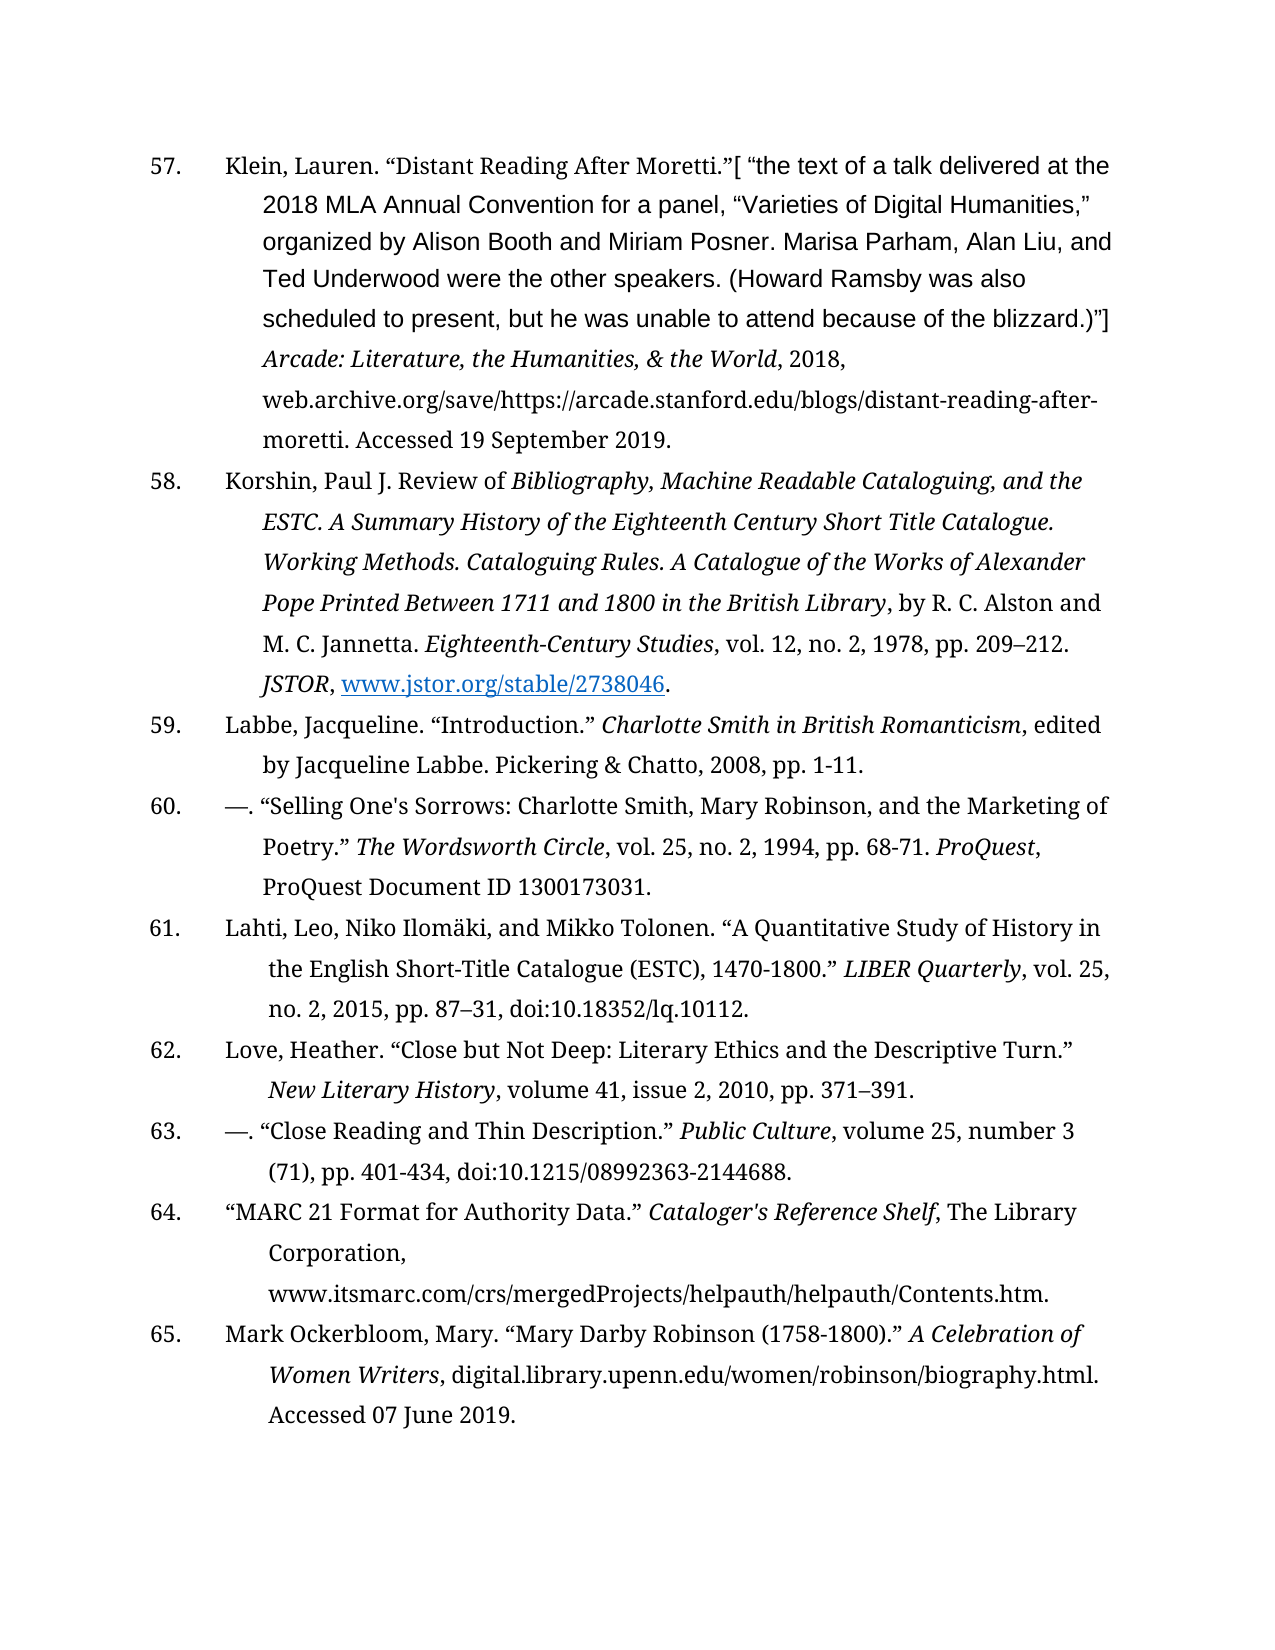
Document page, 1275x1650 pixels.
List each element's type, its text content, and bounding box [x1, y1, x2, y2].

list Klein, Lauren. “Distant Reading After Moretti.”[ “the text of a talk delivered at the 2018 MLA Annual Convention for a panel, “Varieties of Digital Humanities,” organized by Alison Booth and Miriam Posner. Marisa Parham, Alan Liu, and Ted Underwood were the other speakers. (Howard Ramsby was also scheduled to present, but he was unable to attend because of the blizzard.)”] Arcade: Literature, the Humanities, & the World, 2018, web.archive.org/save/https://arcade.stanford.edu/blogs/distant-reading-after-moretti. Accessed 19 September 2019. [150, 150, 1125, 456]
list —. “Close Reading and Thin Description.” Public Culture, volume 25, number 3 (71), pp. 401-434, doi:10.1215/08992363-2144688. [150, 1115, 1125, 1187]
list Labbe, Jacqueline. “Introduction.” Charlotte Smith in British Romanticism, edited by Jacqueline Labbe. Pickering & Chatto, 2008, pp. 1-11. [150, 709, 1125, 781]
list Korshin, Paul J. Review of Bibliography, Machine Readable Cataloguing, and the ESTC. A Summary History of the Eighteenth Century Short Title Catalogue. Working Methods. Cataloguing Rules. A Catalogue of the Works of Alexander Pope Printed Between 1711 and 1800 in the British Library, by R. C. Alston and M. C. Jannetta. Eighteenth-Century Studies, vol. 12, no. 2, 1978, pp. 209–212. JSTOR, www.jstor.org/stable/2738046. [150, 465, 1125, 699]
list Love, Heather. “Close but Not Deep: Literary Ethics and the Descriptive Turn.” New Literary History, volume 41, issue 2, 2010, pp. 371–391. [150, 1034, 1125, 1106]
list Lahti, Leo, Niko Ilomäki, and Mikko Tolonen. “A Quantitative Study of History in the English Short-Title Catalogue (ESTC), 1470-1800.” LIBER Quarterly, vol. 25, no. 2, 2015, pp. 87–31, doi:10.18352/lq.10112. [149, 912, 1125, 1024]
list Mark Ockerbloom, Mary. “Mary Darby Robinson (1758-1800).” A Celebration of Women Writers, digital.library.upenn.edu/women/robinson/biography.html. Accessed 07 June 2019. [150, 1318, 1125, 1431]
list —. “Selling One's Sorrows: Charlotte Smith, Mary Robinson, and the Marketing of Poetry.” The Wordsworth Circle, vol. 25, no. 2, 1994, pp. 68-71. ProQuest, ProQuest Document ID 1300173031. [150, 790, 1125, 902]
list “MARC 21 Format for Authority Data.” Cataloger's Reference Shelf, The Library Corporation, www.itsmarc.com/crs/mergedProjects/helpauth/helpauth/Contents.htm. [150, 1196, 1125, 1309]
